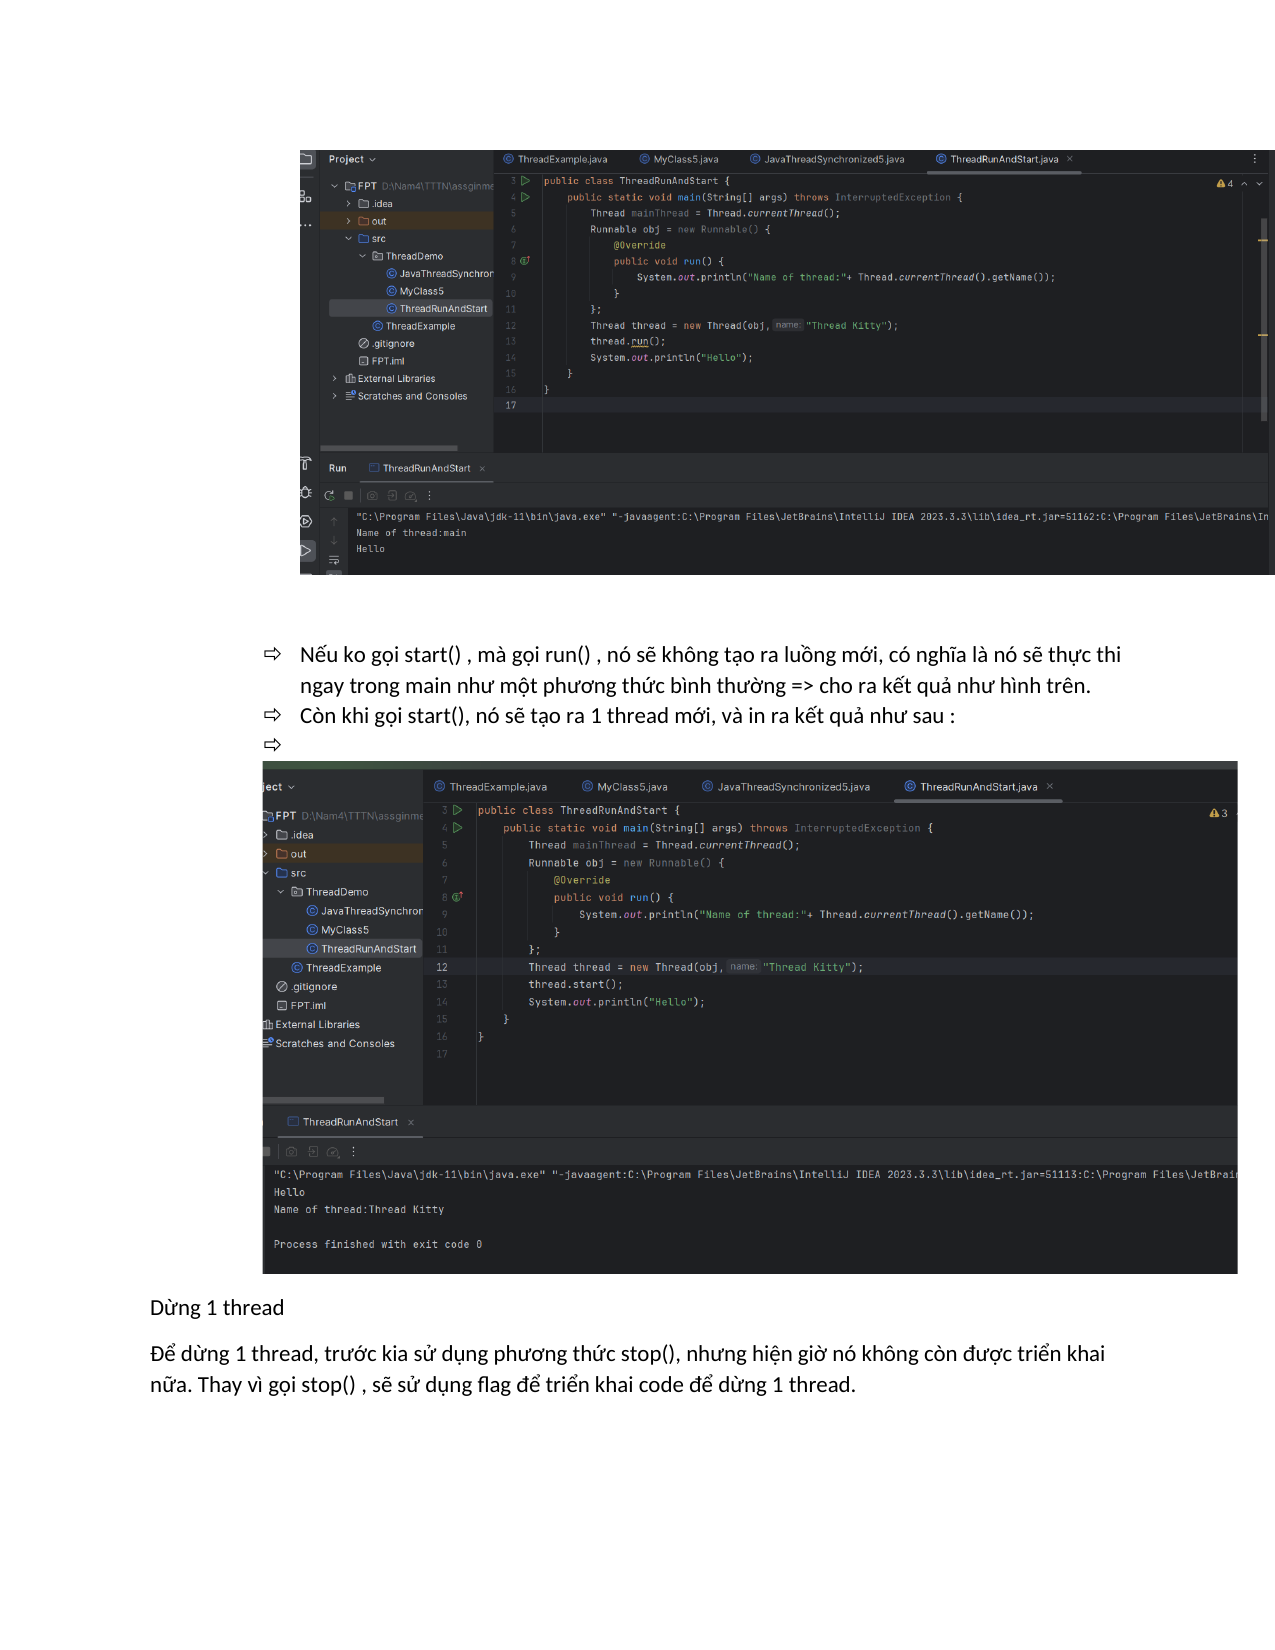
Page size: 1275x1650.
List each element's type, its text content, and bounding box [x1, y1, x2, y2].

list Còn khi gọi start(), nó sẽ tạo ra 1 thread mới, và in ra kết quả như sau : [262, 701, 1125, 729]
list Nếu ko gọi start() , mà gọi run() , nó sẽ không tạo ra luồng mới, có nghĩa là nó sẽ thực thi ngay trong main như một phương thức bình thường => cho ra kết quả như hình trên. [262, 641, 1125, 699]
picture [262, 761, 1238, 1274]
picture [300, 150, 1275, 575]
text Để dừng 1 thread, trước kia sử dụng phương thức stop(), nhưng hiện giờ nó không còn được triển khai nữa. Thay vì gọi stop() , sẽ sử dụng flag để triển khai code để dừng 1 thread. [150, 1339, 1125, 1398]
text Dừng 1 thread [150, 1293, 1125, 1321]
